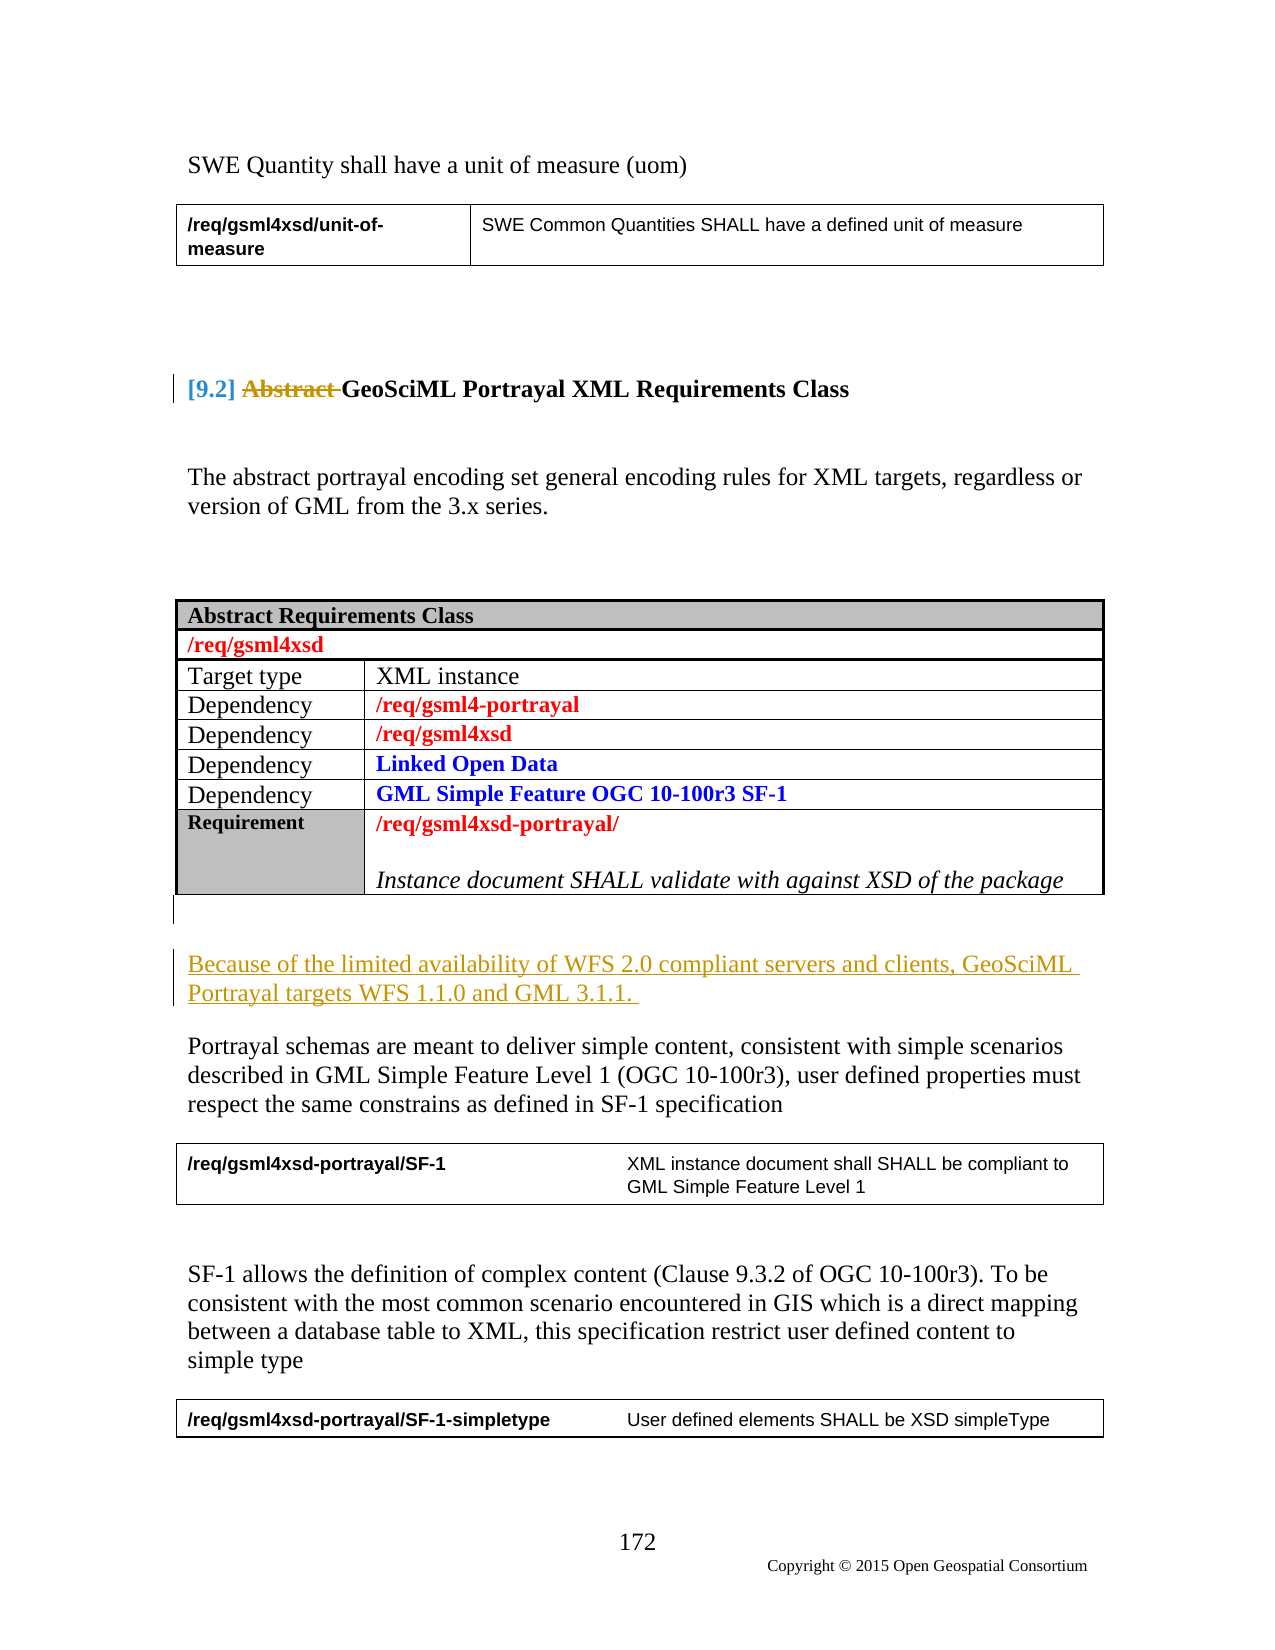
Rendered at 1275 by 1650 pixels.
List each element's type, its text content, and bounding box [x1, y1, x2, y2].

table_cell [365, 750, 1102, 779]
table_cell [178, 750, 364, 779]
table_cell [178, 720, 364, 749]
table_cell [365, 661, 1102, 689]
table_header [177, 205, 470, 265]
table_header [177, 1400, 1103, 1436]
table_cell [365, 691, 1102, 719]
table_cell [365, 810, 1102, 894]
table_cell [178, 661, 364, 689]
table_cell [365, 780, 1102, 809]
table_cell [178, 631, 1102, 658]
subtitle GeoSciML Portrayal XML Requirements Class [187, 374, 1087, 402]
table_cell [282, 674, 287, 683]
text SF-1 allows the definition of complex content (Clause 9.3.2 of OGC 10-100r3). To be consistent with the most common scenario encountered in GIS which is a direct mapping between a database table to XML, this specification restrict user defined content to simple type [187, 1259, 1087, 1374]
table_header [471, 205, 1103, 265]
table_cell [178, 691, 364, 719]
text SWE Quantity shall have a unit of measure (uom) [187, 150, 1087, 179]
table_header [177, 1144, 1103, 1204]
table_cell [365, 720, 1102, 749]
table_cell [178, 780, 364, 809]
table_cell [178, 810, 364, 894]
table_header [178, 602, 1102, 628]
text The abstract portrayal encoding set general encoding rules for XML targets, regardless or version of GML from the 3.x series. [187, 462, 1087, 520]
text Portrayal schemas are meant to deliver simple content, consistent with simple scenarios described in GML Simple Feature Level 1 (OGC 10-100r3), user defined properties must respect the same constrains as defined in SF-1 specification [187, 1031, 1087, 1118]
